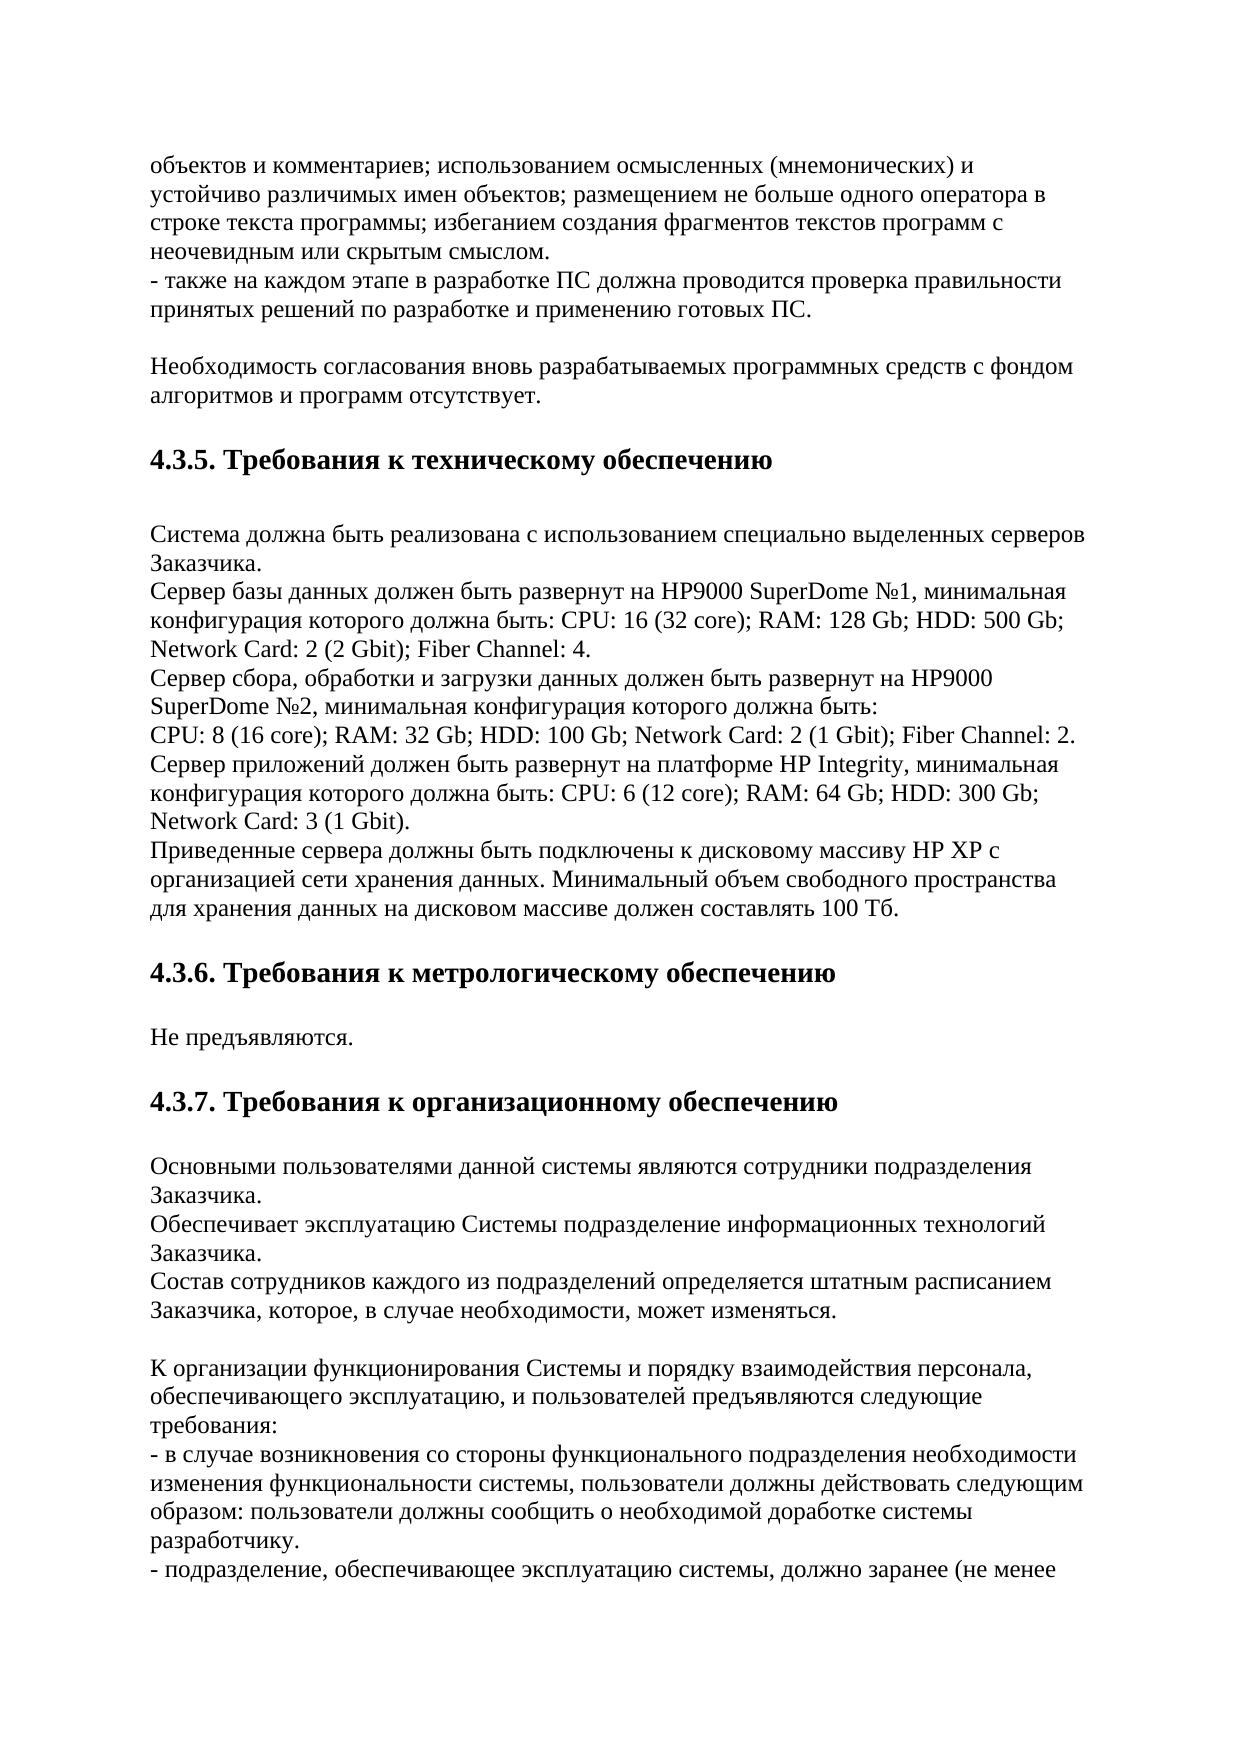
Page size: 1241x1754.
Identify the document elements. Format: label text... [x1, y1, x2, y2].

text Не предъявляются. [150, 1022, 1090, 1051]
text Система должна быть реализована с использованием специально выделенных серверов Заказчика. Сервер базы данных должен быть развернут на HP9000 SuperDome №1, минимальная конфигурация которого должна быть: CPU: 16 (32 core); RAM: 128 Gb; HDD: 500 Gb; Network Card: 2 (2 Gbit); Fiber Channel: 4. Сервер сбора, обработки и загрузки данных должен быть развернут на HP9000 SuperDome №2, минимальная конфигурация которого должна быть: CPU: 8 (16 core); RAM: 32 Gb; HDD: 100 Gb; Network Card: 2 (1 Gbit); Fiber Channel: 2. Сервер приложений должен быть развернут на платформе HP Integrity, минимальная конфигурация которого должна быть: CPU: 6 (12 core); RAM: 64 Gb; HDD: 300 Gb; Network Card: 3 (1 Gbit). Приведенные сервера должны быть подключены к дисковому массиву HP XP с организацией сети хранения данных. Минимальный объем свободного пространства для хранения данных на дисковом массиве должен составлять 100 Тб. [150, 519, 1090, 921]
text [150, 150, 1090, 409]
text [150, 1151, 1090, 1583]
text 4.3.5. Требования к техническому обеспечению [150, 442, 1090, 476]
text 4.3.6. Требования к метрологическому обеспечению [150, 955, 1090, 988]
text 4.3.7. Требования к организационному обеспечению [150, 1084, 1090, 1118]
